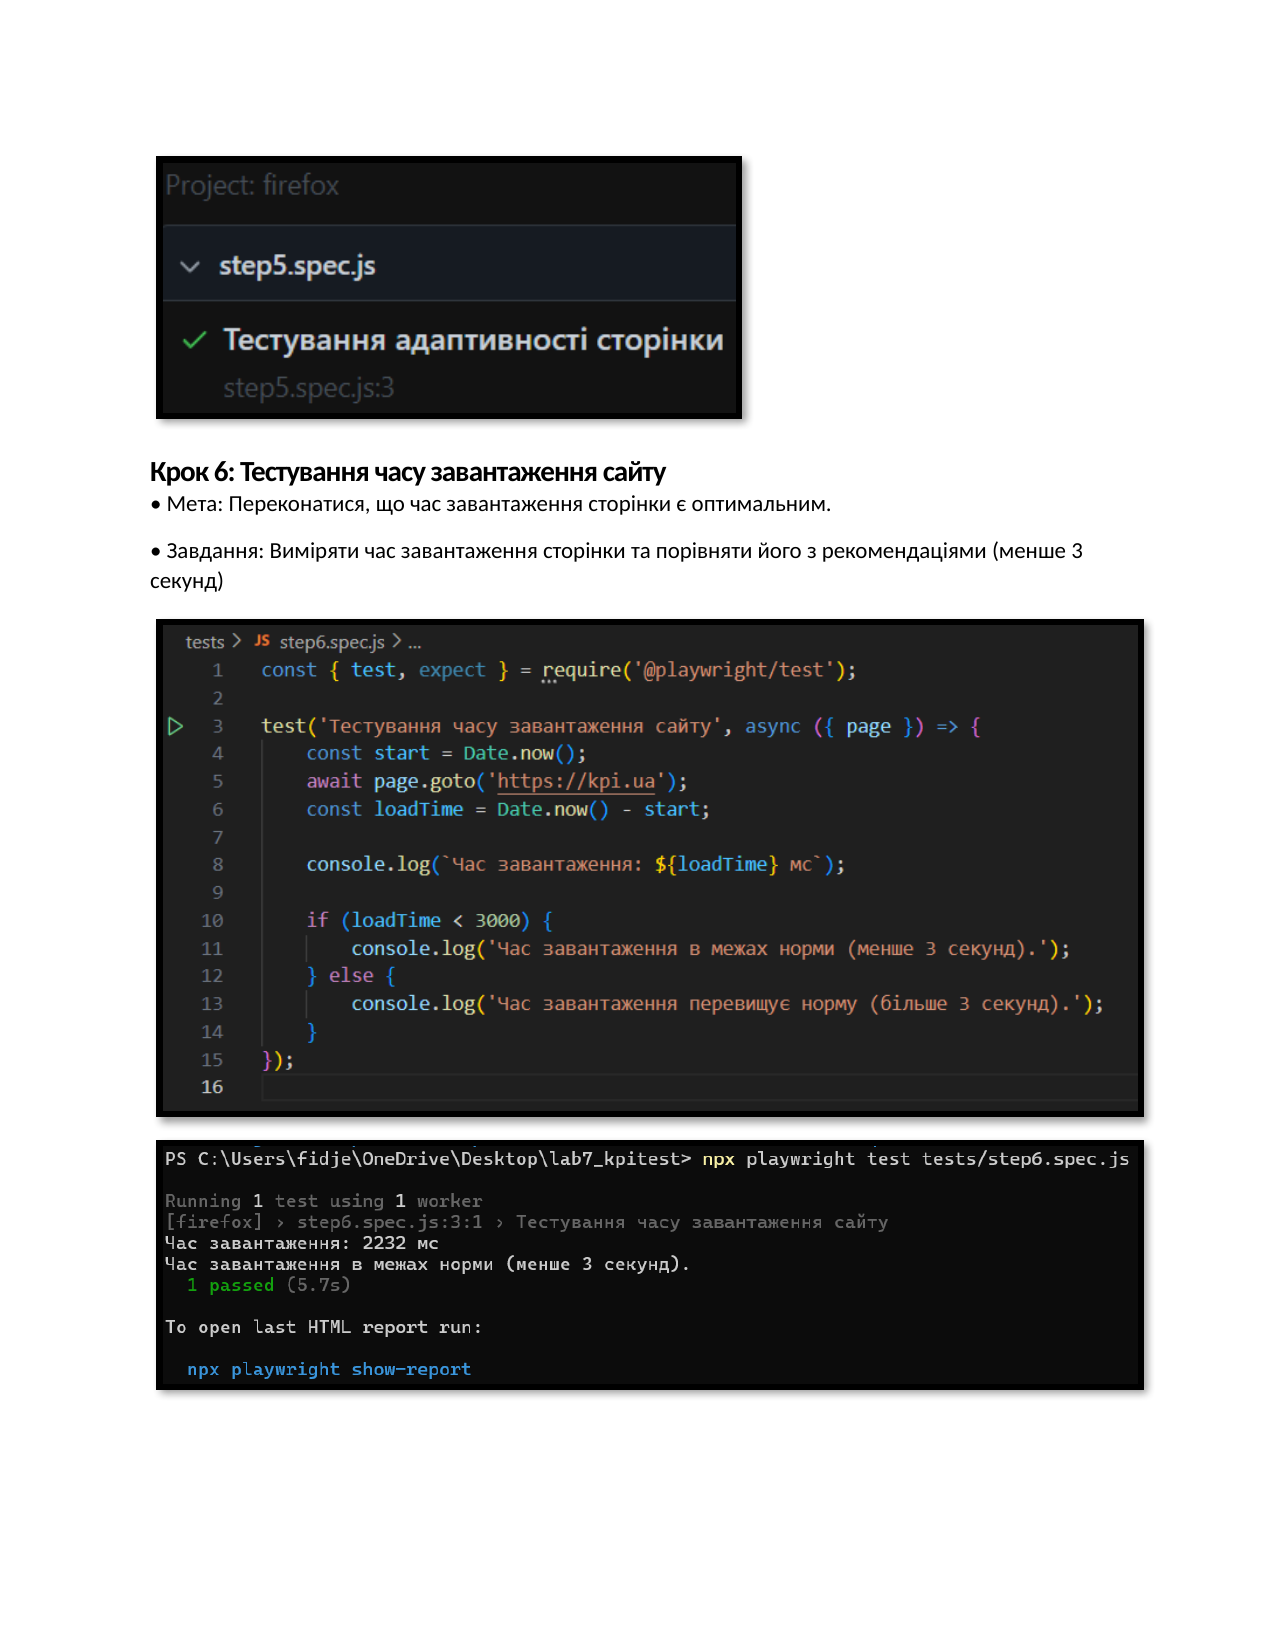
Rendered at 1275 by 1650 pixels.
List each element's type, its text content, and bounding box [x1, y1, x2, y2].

picture [163, 163, 736, 413]
text • Мета: Переконатися, що час завантаження сторінки є оптимальним. [150, 489, 1125, 517]
title Крок 6: Тестування часу завантаження сайту [150, 453, 1125, 489]
picture [163, 625, 1138, 1111]
picture [163, 1146, 1138, 1384]
text • Завдання: Виміряти час завантаження сторінки та порівняти його з рекомендаціями (менше 3 секунд) [150, 536, 1125, 594]
